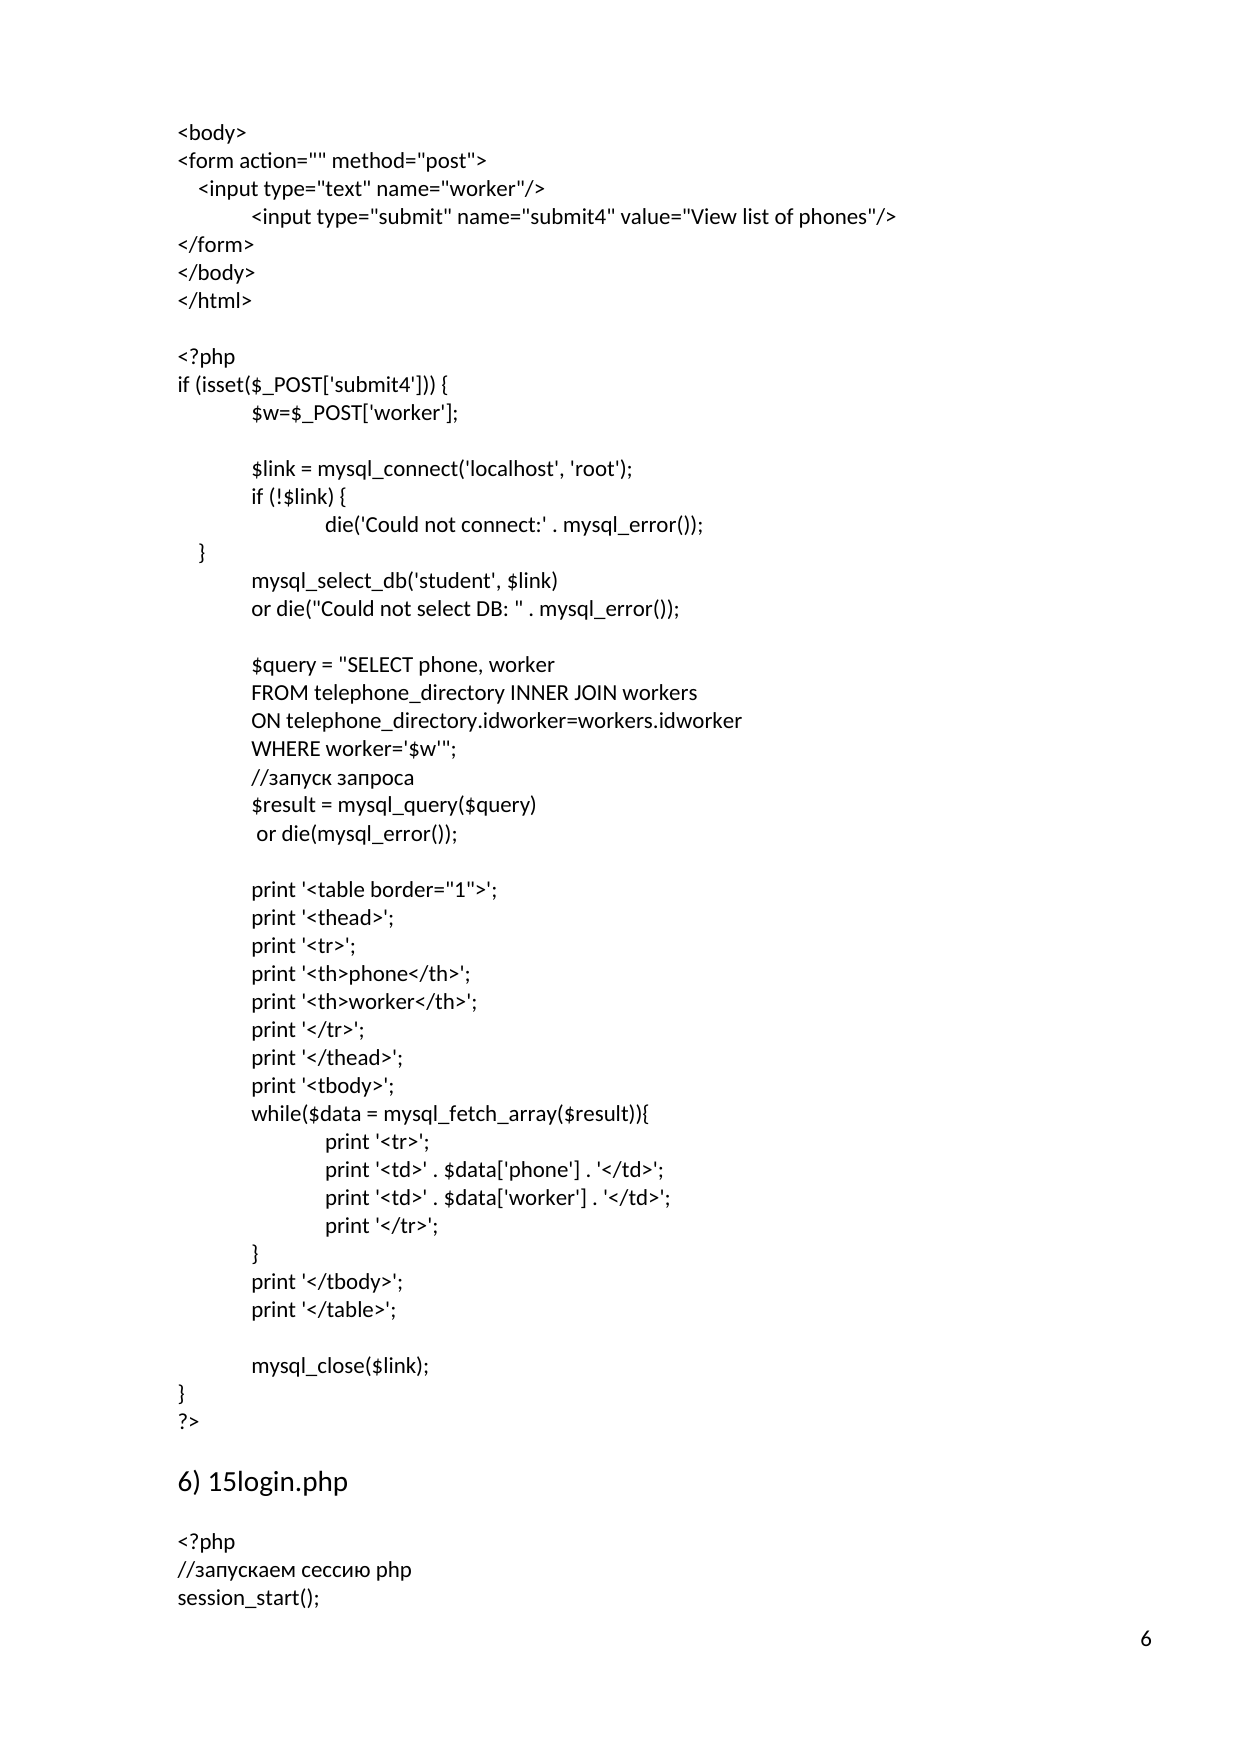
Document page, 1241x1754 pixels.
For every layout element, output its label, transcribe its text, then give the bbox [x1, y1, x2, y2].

text print '<tr>'; [177, 1127, 1152, 1155]
text <input type="text" name="worker"/> [177, 174, 1152, 202]
text print '<td>' . $data['worker'] . '</td>'; [177, 1183, 1152, 1211]
text } [177, 538, 1152, 566]
text print '</tr>'; [177, 1211, 1152, 1239]
text } [177, 1239, 1152, 1267]
text <?php [177, 1527, 1152, 1555]
text $w=$_POST['worker']; [177, 398, 1152, 426]
text or die("Could not select DB: " . mysql_error()); [177, 594, 1152, 622]
text WHERE worker='$w'"; [177, 734, 1152, 763]
text if (!$link) { [177, 482, 1152, 510]
text $result = mysql_query($query) [177, 791, 1152, 819]
text </form> [177, 230, 1152, 258]
text print '<table border="1">'; [177, 875, 1152, 903]
text //запуск запроса [177, 763, 1152, 791]
text if (isset($_POST['submit4'])) { [177, 370, 1152, 398]
text print '</thead>'; [177, 1043, 1152, 1071]
text </body> [177, 258, 1152, 286]
text <input type="submit" name="submit4" value="View list of phones"/> [177, 202, 1152, 230]
text print '<th>phone</th>'; [177, 959, 1152, 987]
text print '<tbody>'; [177, 1071, 1152, 1099]
text <body> [177, 118, 1152, 146]
text while($data = mysql_fetch_array($result)){ [177, 1099, 1152, 1127]
text <form action="" method="post"> [177, 146, 1152, 174]
text print '<th>worker</th>'; [177, 987, 1152, 1015]
text die('Could not connect:' . mysql_error()); [177, 510, 1152, 538]
text 6) 15login.php [177, 1463, 1152, 1499]
text print '<tr>'; [177, 931, 1152, 959]
text print '</tbody>'; [177, 1267, 1152, 1295]
text print '<thead>'; [177, 903, 1152, 931]
text $query = "SELECT phone, worker [177, 651, 1152, 678]
text ON telephone_directory.idworker=workers.idworker [177, 707, 1152, 734]
text mysql_select_db('student', $link) [177, 566, 1152, 594]
text print '</table>'; [177, 1295, 1152, 1323]
text $link = mysql_connect('localhost', 'root'); [177, 454, 1152, 482]
text } [177, 1379, 1152, 1407]
text <?php [177, 342, 1152, 370]
text session_start(); [177, 1583, 1152, 1611]
text print '<td>' . $data['phone'] . '</td>'; [177, 1155, 1152, 1183]
text //запускаем сессию php [177, 1555, 1152, 1583]
text ?> [177, 1407, 1152, 1435]
text or die(mysql_error()); [177, 819, 1152, 847]
text FROM telephone_directory INNER JOIN workers [177, 678, 1152, 707]
text </html> [177, 286, 1152, 314]
text print '</tr>'; [177, 1015, 1152, 1043]
text mysql_close($link); [177, 1351, 1152, 1379]
